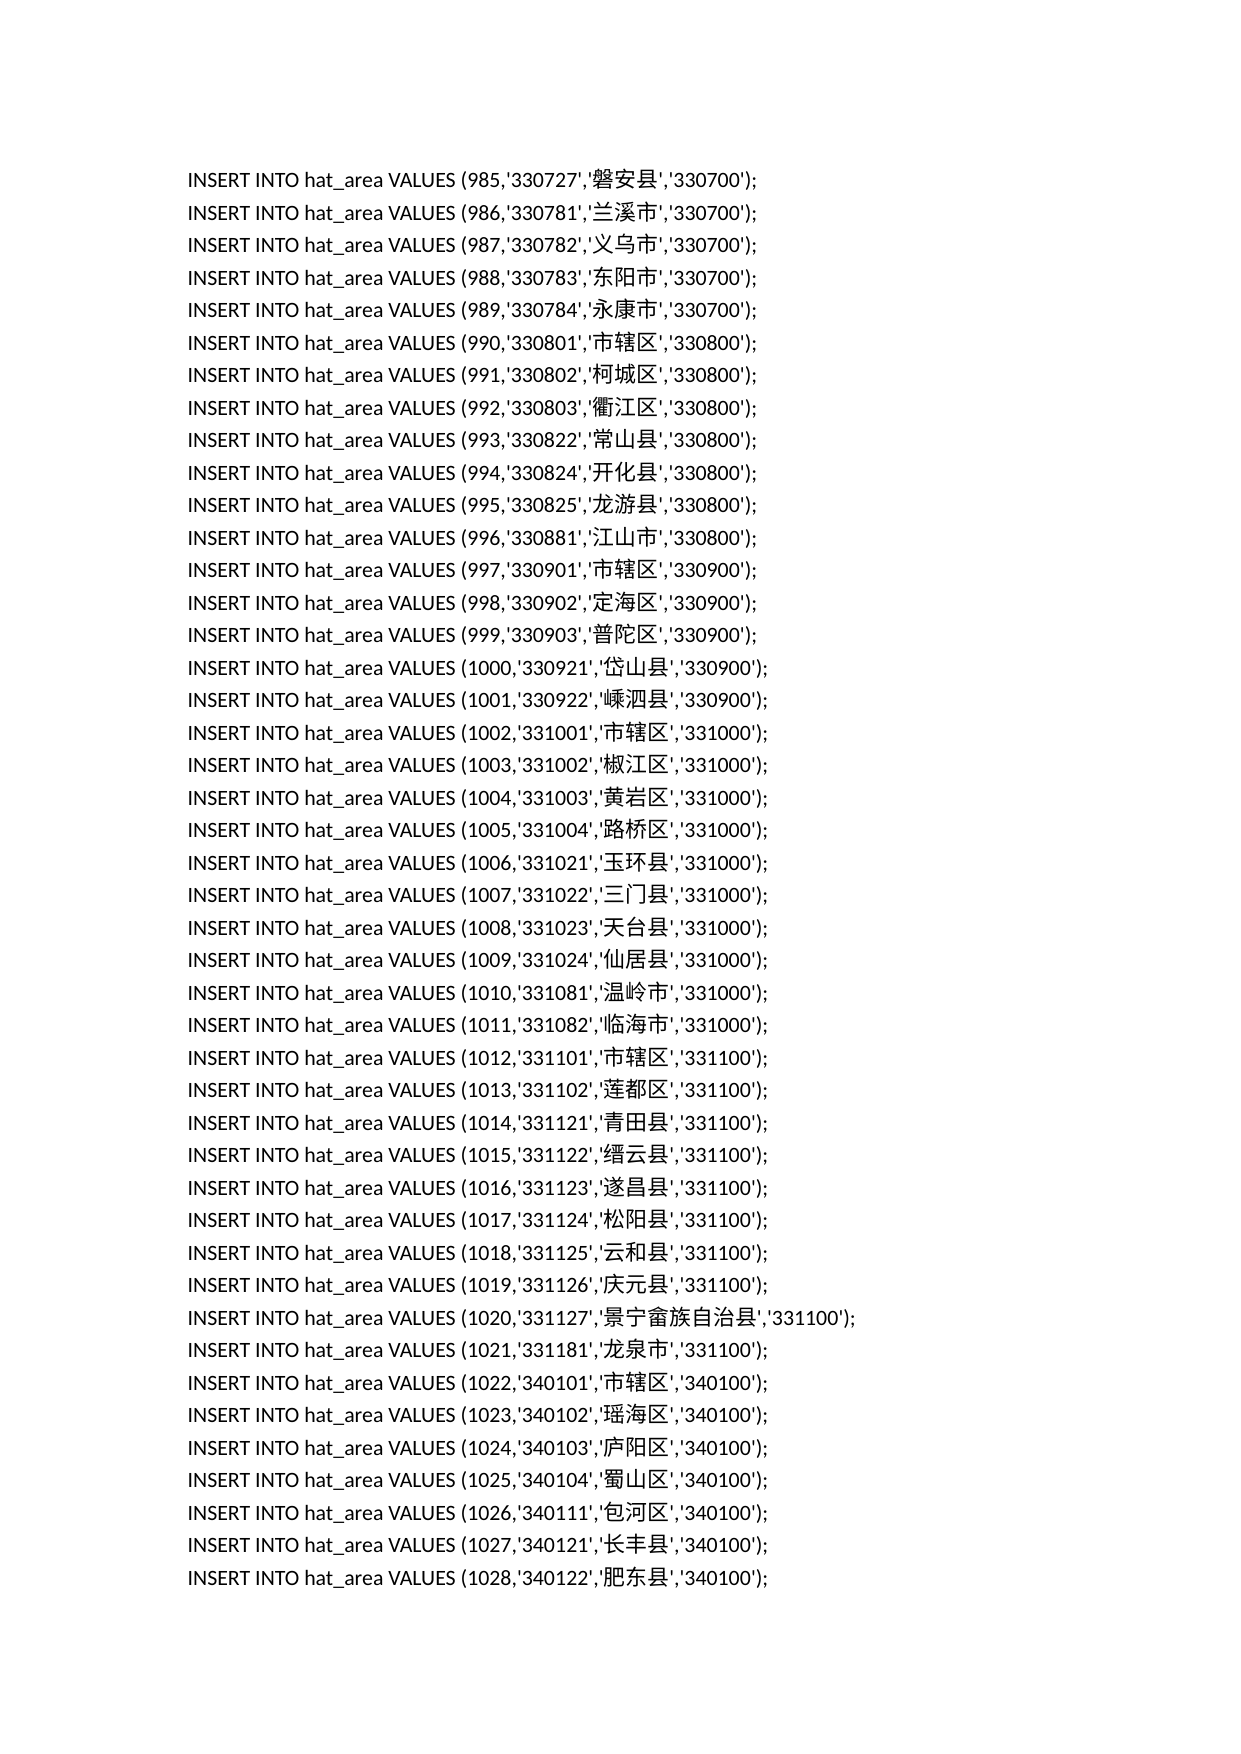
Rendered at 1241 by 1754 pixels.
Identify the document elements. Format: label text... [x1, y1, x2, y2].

text INSERT INTO hat_area VALUES (989,'330784','永康市','330700'); [187, 292, 1053, 324]
text INSERT INTO hat_area VALUES (996,'330881','江山市','330800'); [187, 519, 1053, 552]
text INSERT INTO hat_area VALUES (999,'330903','普陀区','330900'); [187, 617, 1053, 649]
text INSERT INTO hat_area VALUES (1028,'340122','肥东县','340100'); [187, 1559, 1053, 1592]
text INSERT INTO hat_area VALUES (1014,'331121','青田县','331100'); [187, 1104, 1053, 1137]
text INSERT INTO hat_area VALUES (998,'330902','定海区','330900'); [187, 584, 1053, 617]
text INSERT INTO hat_area VALUES (990,'330801','市辖区','330800'); [187, 324, 1053, 357]
text INSERT INTO hat_area VALUES (1023,'340102','瑶海区','340100'); [187, 1397, 1053, 1429]
text INSERT INTO hat_area VALUES (1004,'331003','黄岩区','331000'); [187, 779, 1053, 812]
text INSERT INTO hat_area VALUES (1027,'340121','长丰县','340100'); [187, 1527, 1053, 1559]
text INSERT INTO hat_area VALUES (1003,'331002','椒江区','331000'); [187, 747, 1053, 779]
text INSERT INTO hat_area VALUES (1005,'331004','路桥区','331000'); [187, 812, 1053, 844]
text INSERT INTO hat_area VALUES (995,'330825','龙游县','330800'); [187, 487, 1053, 519]
text INSERT INTO hat_area VALUES (1011,'331082','临海市','331000'); [187, 1007, 1053, 1039]
text INSERT INTO hat_area VALUES (1000,'330921','岱山县','330900'); [187, 649, 1053, 682]
text INSERT INTO hat_area VALUES (986,'330781','兰溪市','330700'); [187, 194, 1053, 227]
text INSERT INTO hat_area VALUES (1008,'331023','天台县','331000'); [187, 909, 1053, 942]
text INSERT INTO hat_area VALUES (1002,'331001','市辖区','331000'); [187, 714, 1053, 747]
text INSERT INTO hat_area VALUES (1013,'331102','莲都区','331100'); [187, 1072, 1053, 1104]
text INSERT INTO hat_area VALUES (1001,'330922','嵊泗县','330900'); [187, 682, 1053, 714]
text INSERT INTO hat_area VALUES (1021,'331181','龙泉市','331100'); [187, 1332, 1053, 1364]
text INSERT INTO hat_area VALUES (992,'330803','衢江区','330800'); [187, 389, 1053, 422]
text INSERT INTO hat_area VALUES (1009,'331024','仙居县','331000'); [187, 942, 1053, 974]
text INSERT INTO hat_area VALUES (997,'330901','市辖区','330900'); [187, 552, 1053, 584]
text INSERT INTO hat_area VALUES (994,'330824','开化县','330800'); [187, 454, 1053, 487]
text INSERT INTO hat_area VALUES (1026,'340111','包河区','340100'); [187, 1494, 1053, 1527]
text INSERT INTO hat_area VALUES (1006,'331021','玉环县','331000'); [187, 844, 1053, 877]
text INSERT INTO hat_area VALUES (1012,'331101','市辖区','331100'); [187, 1039, 1053, 1072]
text INSERT INTO hat_area VALUES (991,'330802','柯城区','330800'); [187, 357, 1053, 389]
text INSERT INTO hat_area VALUES (1016,'331123','遂昌县','331100'); [187, 1169, 1053, 1202]
text INSERT INTO hat_area VALUES (1024,'340103','庐阳区','340100'); [187, 1429, 1053, 1462]
text INSERT INTO hat_area VALUES (1019,'331126','庆元县','331100'); [187, 1267, 1053, 1299]
text INSERT INTO hat_area VALUES (993,'330822','常山县','330800'); [187, 422, 1053, 454]
text INSERT INTO hat_area VALUES (1022,'340101','市辖区','340100'); [187, 1364, 1053, 1397]
text INSERT INTO hat_area VALUES (1017,'331124','松阳县','331100'); [187, 1202, 1053, 1234]
text INSERT INTO hat_area VALUES (1025,'340104','蜀山区','340100'); [187, 1462, 1053, 1494]
text INSERT INTO hat_area VALUES (1018,'331125','云和县','331100'); [187, 1234, 1053, 1267]
text INSERT INTO hat_area VALUES (988,'330783','东阳市','330700'); [187, 259, 1053, 292]
text INSERT INTO hat_area VALUES (987,'330782','义乌市','330700'); [187, 227, 1053, 259]
text INSERT INTO hat_area VALUES (1010,'331081','温岭市','331000'); [187, 974, 1053, 1007]
text INSERT INTO hat_area VALUES (1020,'331127','景宁畲族自治县','331100'); [187, 1299, 1053, 1332]
text INSERT INTO hat_area VALUES (1007,'331022','三门县','331000'); [187, 877, 1053, 909]
text INSERT INTO hat_area VALUES (1015,'331122','缙云县','331100'); [187, 1137, 1053, 1169]
text INSERT INTO hat_area VALUES (985,'330727','磐安县','330700'); [187, 162, 1053, 194]
